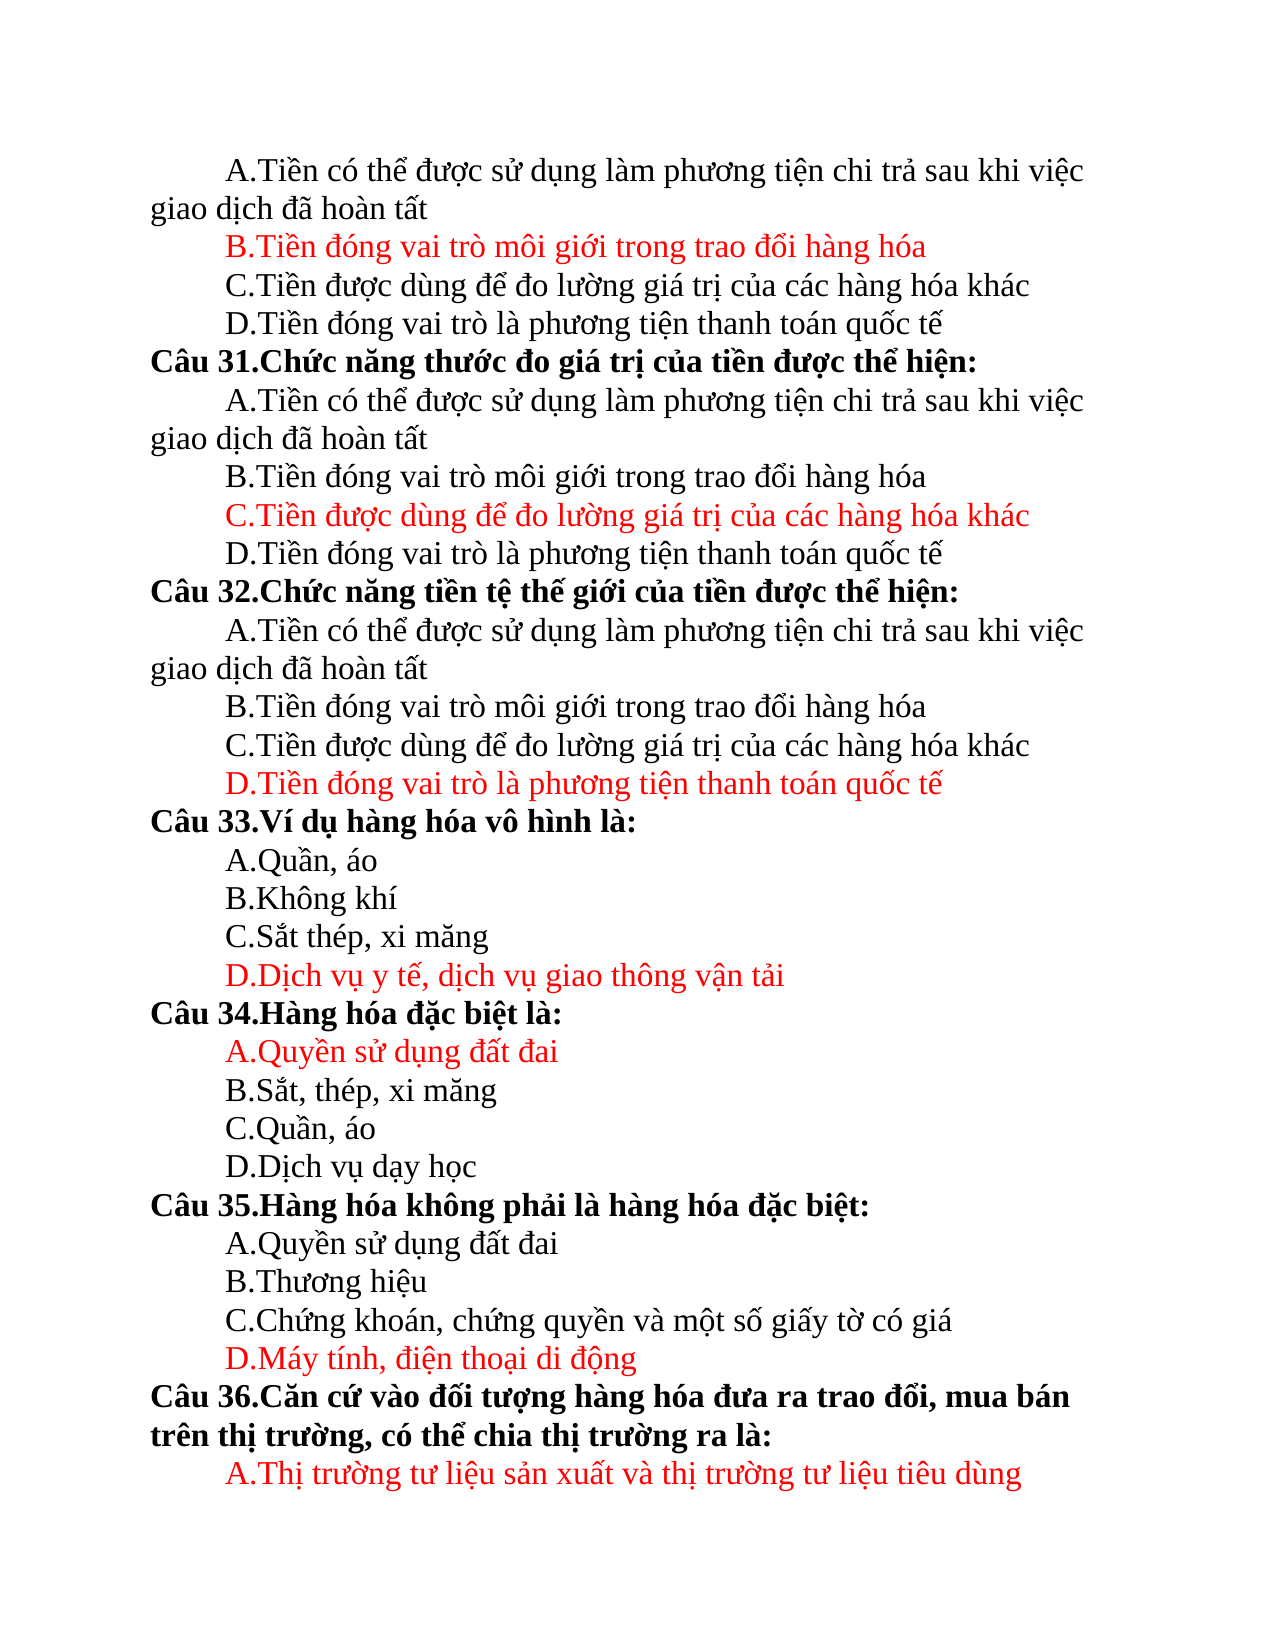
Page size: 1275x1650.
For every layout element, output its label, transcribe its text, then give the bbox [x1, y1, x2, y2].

text C.Quần, áo [150, 1108, 1125, 1147]
text A.Quyền sử dụng đất đai [150, 1032, 1125, 1070]
text B.Tiền đóng vai trò môi giới trong trao đổi hàng hóa [150, 227, 1125, 265]
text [150, 265, 1125, 303]
text Câu 32.Chức năng tiền tệ thế giới của tiền được thể hiện: [150, 572, 1125, 610]
text A.Tiền có thể được sử dụng làm phương tiện chi trả sau khi việc giao dịch đã hoàn tất [150, 610, 1125, 687]
text A.Tiền có thể được sử dụng làm phương tiện chi trả sau khi việc giao dịch đã hoàn tất [150, 380, 1125, 457]
text D.Máy tính, điện thoại di động [150, 1338, 1125, 1377]
text C.Sắt thép, xi măng [150, 917, 1125, 955]
text B.Tiền đóng vai trò môi giới trong trao đổi hàng hóa [150, 457, 1125, 495]
text B.Tiền đóng vai trò môi giới trong trao đổi hàng hóa [150, 687, 1125, 725]
text A.Tiền có thể được sử dụng làm phương tiện chi trả sau khi việc giao dịch đã hoàn tất [150, 150, 1125, 227]
text D.Dịch vụ y tế, dịch vụ giao thông vận tải [150, 955, 1125, 993]
text D.Tiền đóng vai trò là phương tiện thanh toán quốc tế [150, 303, 1125, 342]
text C.Chứng khoán, chứng quyền và một số giấy tờ có giá [150, 1300, 1125, 1338]
text Câu 33.Ví dụ hàng hóa vô hình là: [150, 802, 1125, 840]
text C.Tiền được dùng để đo lường giá trị của các hàng hóa khác [150, 495, 1125, 533]
text A.Thị trường tư liệu sản xuất và thị trường tư liệu tiêu dùng [150, 1453, 1125, 1492]
text Câu 36.Căn cứ vào đối tượng hàng hóa đưa ra trao đổi, mua bán trên thị trường, có thể chia thị trường ra là: [150, 1377, 1125, 1453]
text A.Quần, áo [150, 840, 1125, 878]
text B.Không khí [150, 878, 1125, 917]
text B.Sắt, thép, xi măng [150, 1070, 1125, 1108]
text A.Quyền sử dụng đất đai [150, 1223, 1125, 1262]
text B.Thương hiệu [150, 1262, 1125, 1300]
text D.Tiền đóng vai trò là phương tiện thanh toán quốc tế [150, 533, 1125, 572]
text D.Tiền đóng vai trò là phương tiện thanh toán quốc tế [150, 763, 1125, 802]
text D.Dịch vụ dạy học [150, 1147, 1125, 1185]
text Câu 35.Hàng hóa không phải là hàng hóa đặc biệt: [150, 1185, 1125, 1223]
text Câu 34.Hàng hóa đặc biệt là: [150, 993, 1125, 1032]
text Câu 31.Chức năng thước đo giá trị của tiền được thể hiện: [150, 342, 1125, 380]
text C.Tiền được dùng để đo lường giá trị của các hàng hóa khác [150, 725, 1125, 763]
